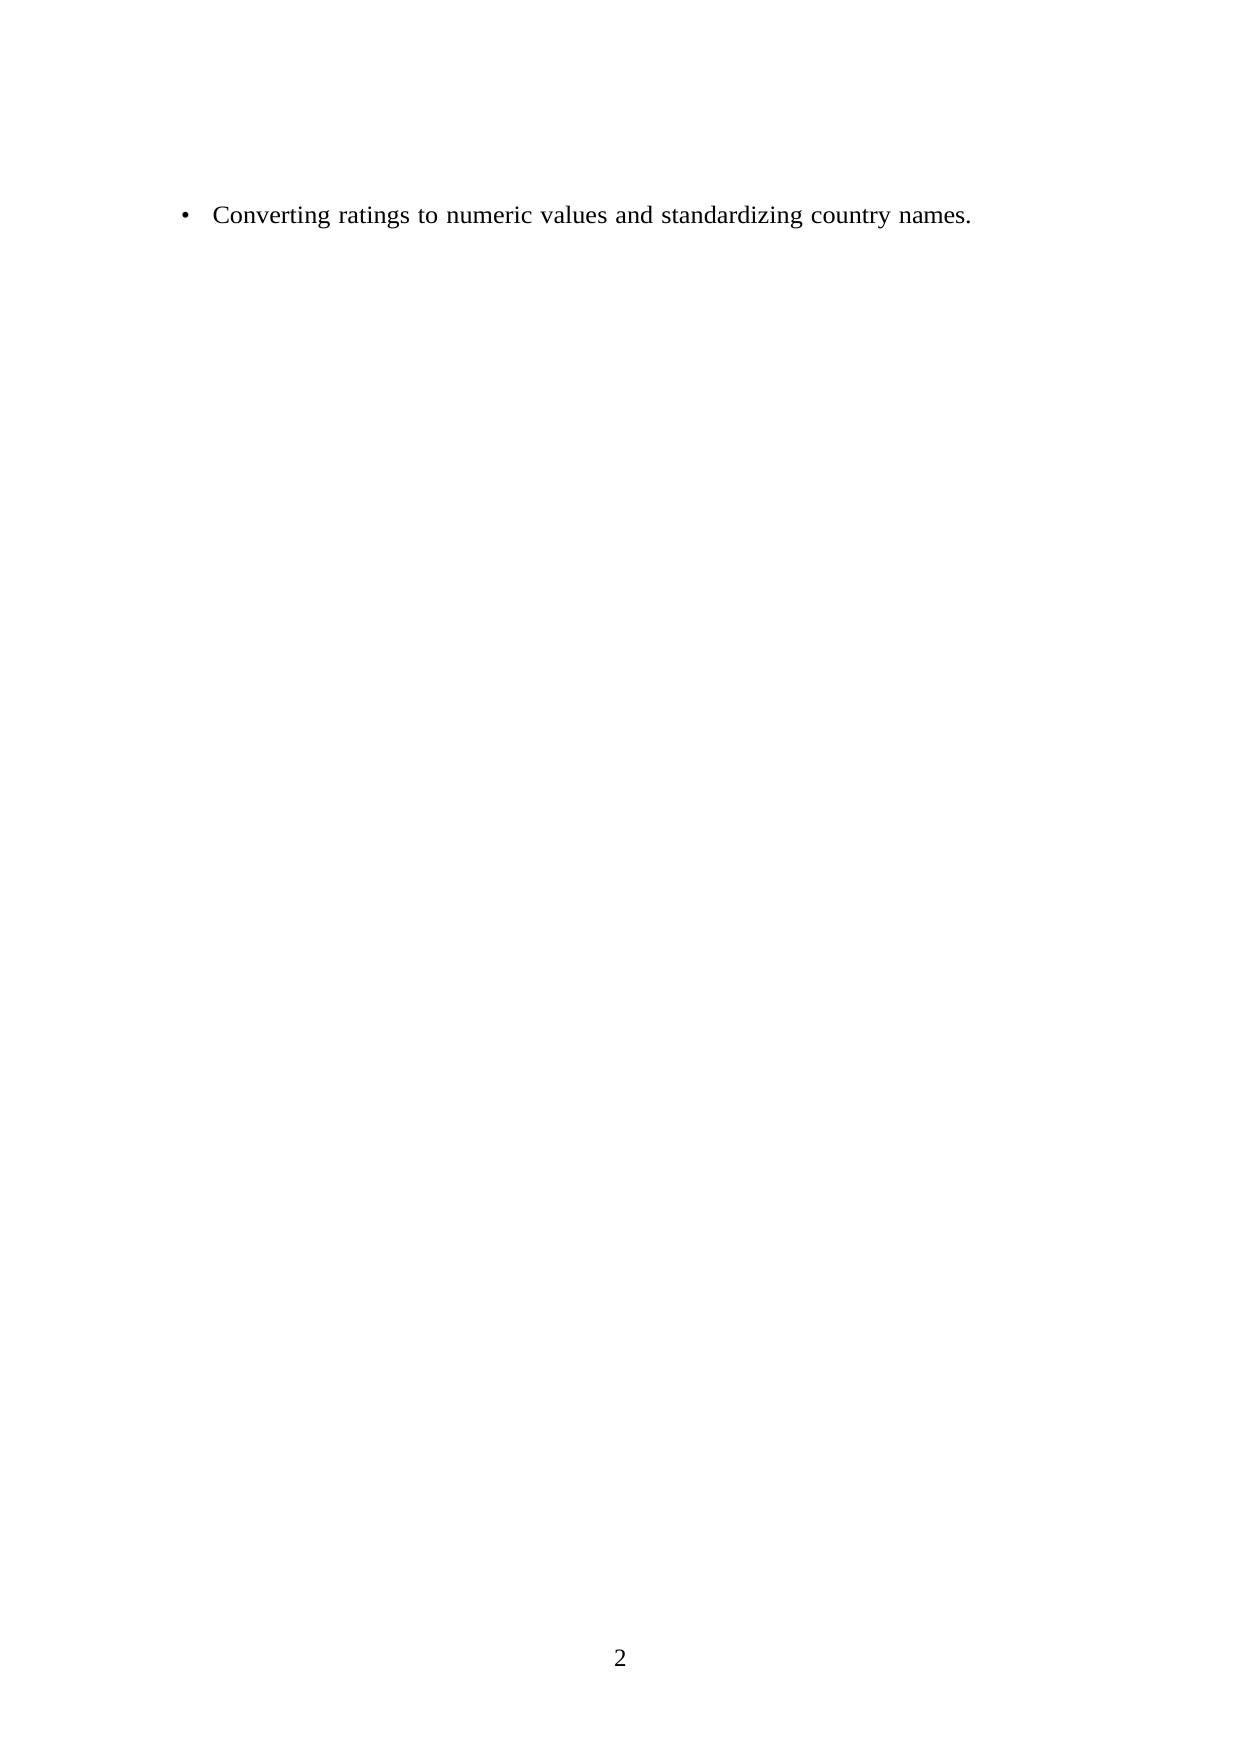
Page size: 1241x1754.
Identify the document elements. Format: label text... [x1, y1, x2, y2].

list Converting ratings to numeric values and standardizing country names. [181, 200, 1093, 229]
